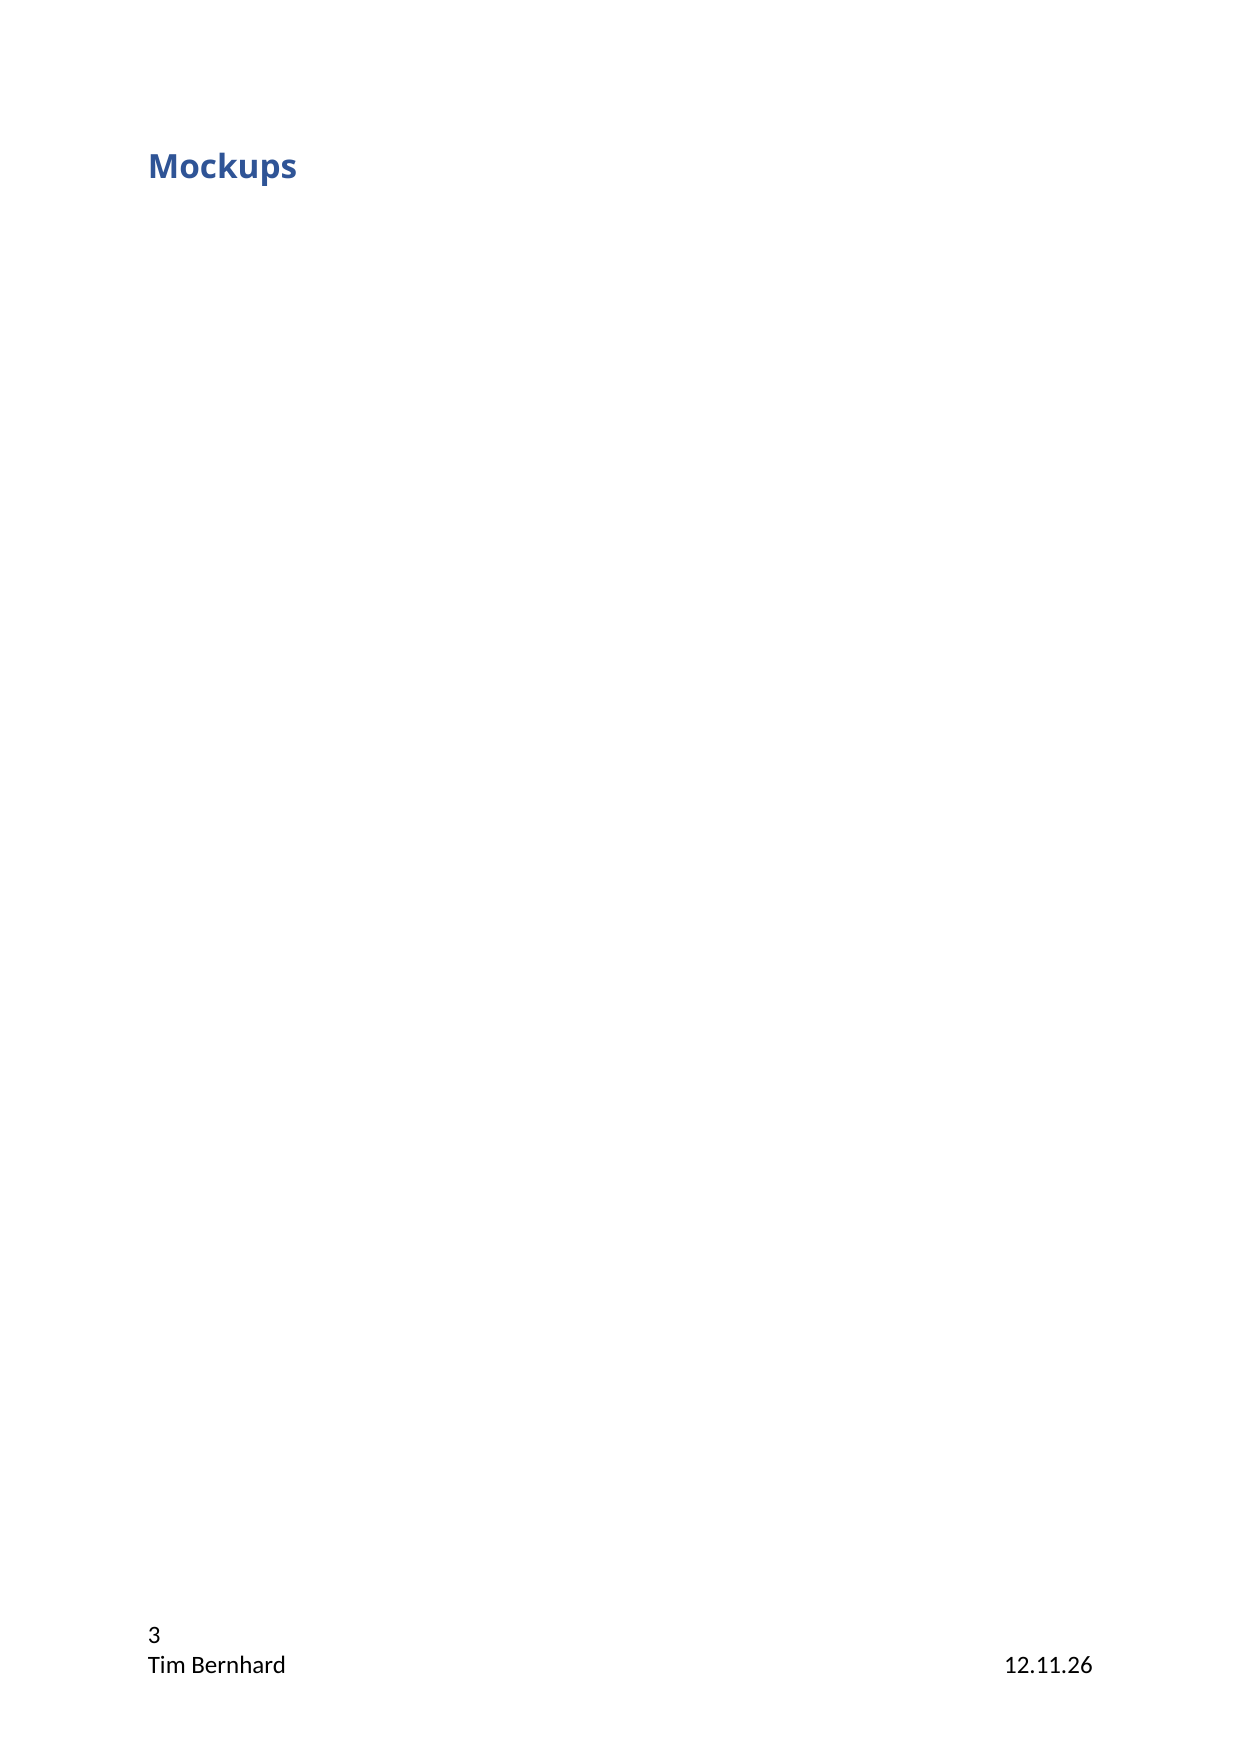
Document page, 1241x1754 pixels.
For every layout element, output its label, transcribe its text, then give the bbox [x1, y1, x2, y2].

subtitle Mockups [148, 143, 1093, 188]
